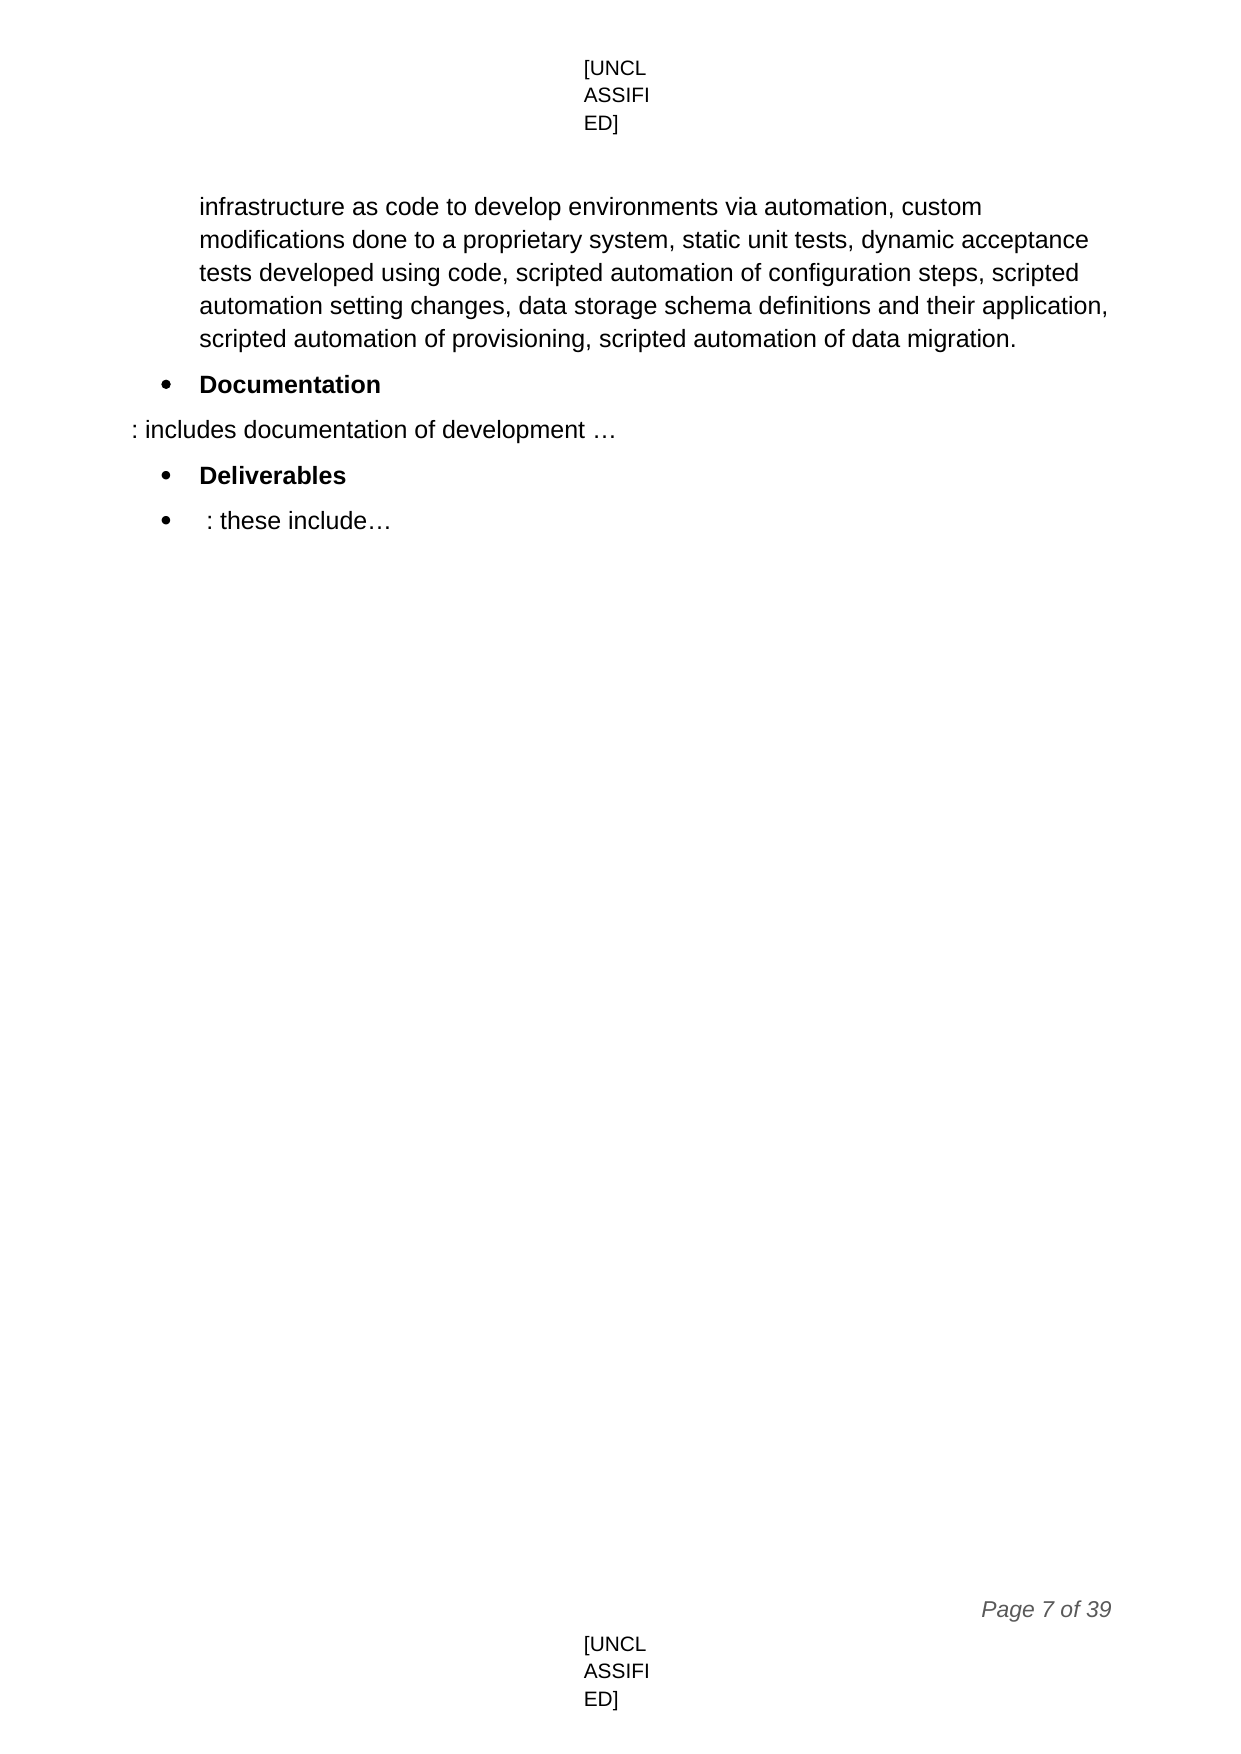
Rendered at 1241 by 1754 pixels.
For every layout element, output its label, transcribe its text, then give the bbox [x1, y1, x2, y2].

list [162, 192, 1116, 353]
list Deliverables [162, 461, 1116, 489]
list Documentation [162, 369, 1116, 398]
list : these include… [162, 506, 1116, 535]
text : includes documentation of development … [124, 415, 1116, 444]
